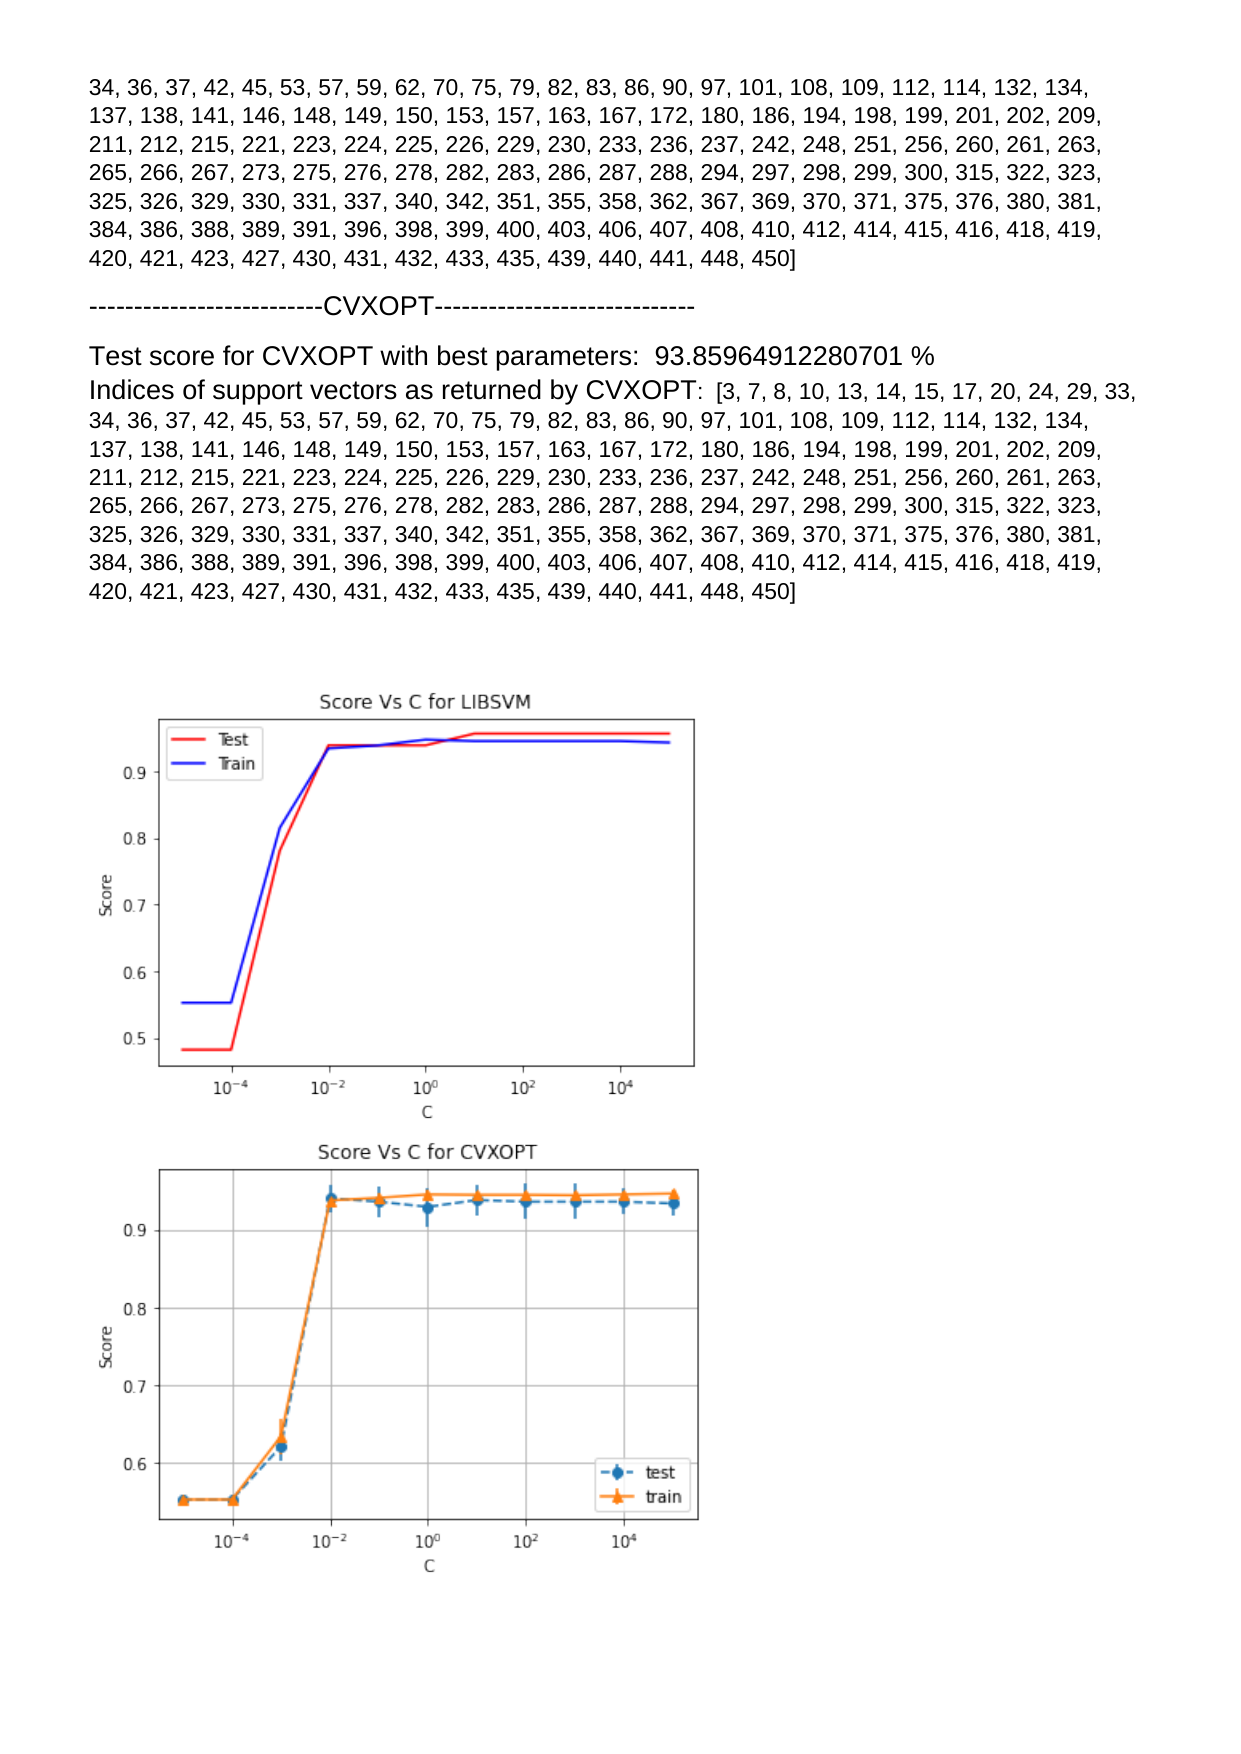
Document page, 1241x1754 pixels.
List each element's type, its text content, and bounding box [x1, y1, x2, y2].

picture [88, 682, 709, 1587]
text --------------------------CVXOPT----------------------------- [89, 289, 1137, 321]
text Test score for CVXOPT with best parameters: 93.85964912280701 % Indices of support vectors as returned by CVXOPT: [3, 7, 8, 10, 13, 14, 15, 17, 20, 24, 29, 33, 34, 36, 37, 42, 45, 53, 57, 59, 62, 70, 75, 79, 82, 83, 86, 90, 97, 101, 108, 109, 112, 114, 132, 134, 137, 138, 141, 146, 148, 149, 150, 153, 157, 163, 167, 172, 180, 186, 194, 198, 199, 201, 202, 209, 211, 212, 215, 221, 223, 224, 225, 226, 229, 230, 233, 236, 237, 242, 248, 251, 256, 260, 261, 263, 265, 266, 267, 273, 275, 276, 278, 282, 283, 286, 287, 288, 294, 297, 298, 299, 300, 315, 322, 323, 325, 326, 329, 330, 331, 337, 340, 342, 351, 355, 358, 362, 367, 369, 370, 371, 375, 376, 380, 381, 384, 386, 388, 389, 391, 396, 398, 399, 400, 403, 406, 407, 408, 410, 412, 414, 415, 416, 418, 419, 420, 421, 423, 427, 430, 431, 432, 433, 435, 439, 440, 441, 448, 450] [89, 340, 1137, 604]
